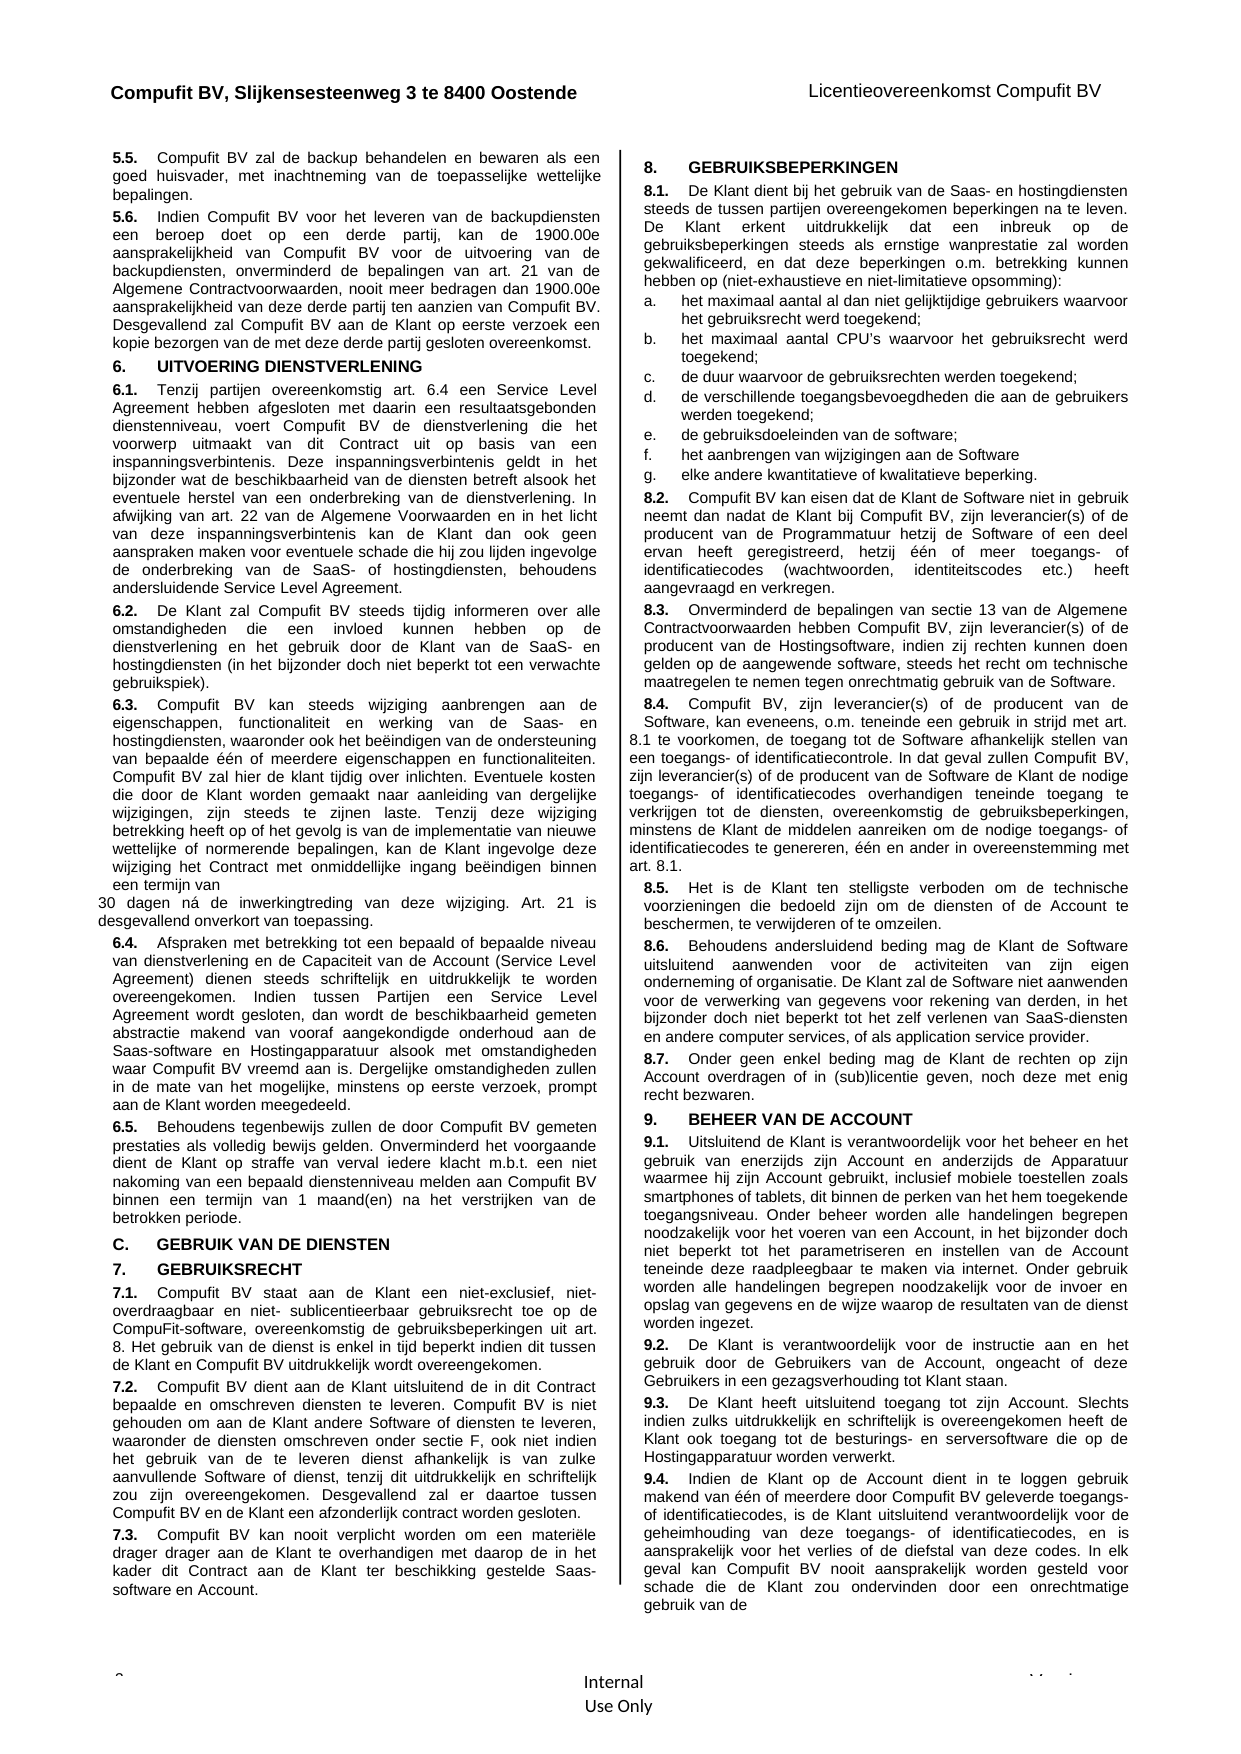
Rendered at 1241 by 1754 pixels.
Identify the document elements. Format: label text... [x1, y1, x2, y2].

list UITVOERING DIENSTVERLENING [112, 357, 601, 376]
list de duur waarvoor de gebruiksrechten werden toegekend; [643, 368, 1142, 386]
list De Klant zal Compufit BV steeds tijdig informeren over alle omstandigheden die een invloed kunnen hebben op de dienstverlening en het gebruik door de Klant van de SaaS- en hostingdiensten (in het bijzonder doch niet beperkt tot een verwachte gebruikspiek). [112, 602, 601, 692]
list Indien Compufit BV voor het leveren van de backupdiensten een beroep doet op een derde partij, kan de 1900.00e aansprakelijkheid van Compufit BV voor de uitvoering van de backupdiensten, onverminderd de bepalingen van art. 21 van de Algemene Contractvoorwaarden, nooit meer bedragen dan 1900.00e aansprakelijkheid van deze derde partij ten aanzien van Compufit BV. Desgevallend zal Compufit BV aan de Klant op eerste verzoek een kopie bezorgen van de met deze derde partij gesloten overeenkomst. [112, 207, 601, 352]
list Compufit BV kan eisen dat de Klant de Software niet in gebruik neemt dan nadat de Klant bij Compufit BV, zijn leverancier(s) of de producent van de Programmatuur hetzij de Software of een deel ervan heeft geregistreerd, hetzij één of meer toegangs- of identificatiecodes (wachtwoorden, identiteitscodes etc.) heeft aangevraagd en verkregen. [643, 488, 1129, 597]
list De Klant is verantwoordelijk voor de instructie aan en het gebruik door de Gebruikers van de Account, ongeacht of deze Gebruikers in een gezagsverhouding tot Klant staan. [643, 1336, 1129, 1390]
list het maximaal aantal CPU’s waarvoor het gebruiksrecht werd toegekend; [643, 331, 1128, 366]
list Compufit BV kan steeds wijziging aanbrengen aan de eigenschappen, functionaliteit en werking van de Saas- en hostingdiensten, waaronder ook het beëindigen van de ondersteuning van bepaalde één of meerdere eigenschappen en functionaliteiten. Compufit BV zal hier de klant tijdig over inlichten. Eventuele kosten die door de Klant worden gemaakt naar aanleiding van dergelijke wijzigingen, zijn steeds te zijnen laste. Tenzij deze wijziging betrekking heeft op of het gevolg is van de implementatie van nieuwe wettelijke of normerende bepalingen, kan de Klant ingevolge deze wijziging het Contract met onmiddellijke ingang beëindigen binnen een termijn van [112, 696, 597, 894]
text 8.1 te voorkomen, de toegang tot de Software afhankelijk stellen van een toegangs- of identificatiecontrole. In dat geval zullen Compufit BV, zijn leverancier(s) of de producent van de Software de Klant de nodige toegangs- of identificatiecodes overhandigen teneinde toegang te verkrijgen tot de diensten, overeenkomstig de gebruiksbeperkingen, minstens de Klant de middelen aanreiken om de nodige toegangs- of identificatiecodes te genereren, één en ander in overeenstemming met art. 8.1. [629, 731, 1129, 875]
list Onverminderd de bepalingen van sectie 13 van de Algemene Contractvoorwaarden hebben Compufit BV, zijn leverancier(s) of de producent van de Hostingsoftware, indien zij rechten kunnen doen gelden op de aangewende software, steeds het recht om technische maatregelen te nemen tegen onrechtmatig gebruik van de Software. [643, 601, 1129, 691]
list Afspraken met betrekking tot een bepaald of bepaalde niveau van dienstverlening en de Capaciteit van de Account (Service Level Agreement) dienen steeds schriftelijk en uitdrukkelijk te worden overeengekomen. Indien tussen Partijen een Service Level Agreement wordt gesloten, dan wordt de beschikbaarheid gemeten abstractie makend van vooraf aangekondigde onderhoud aan de Saas-software en Hostingapparatuur alsook met omstandigheden waar Compufit BV vreemd aan is. Dergelijke omstandigheden zullen in de mate van het mogelijke, minstens op eerste verzoek, prompt aan de Klant worden meegedeeld. [112, 934, 597, 1114]
list De Klant dient bij het gebruik van de Saas- en hostingdiensten steeds de tussen partijen overeengekomen beperkingen na te leven. De Klant erkent uitdrukkelijk dat een inbreuk op de gebruiksbeperkingen steeds als ernstige wanprestatie zal worden gekwalificeerd, en dat deze beperkingen o.m. betrekking kunnen hebben op (niet-exhaustieve en niet-limitatieve opsomming): [643, 182, 1129, 290]
list Het is de Klant ten stelligste verboden om de technische voorzieningen die bedoeld zijn om de diensten of de Account te beschermen, te verwijderen of te omzeilen. [643, 879, 1129, 933]
list De Klant heeft uitsluitend toegang tot zijn Account. Slechts indien zulks uitdrukkelijk en schriftelijk is overeengekomen heeft de Klant ook toegang tot de besturings- en serversoftware die op de Hostingapparatuur worden verwerkt. [643, 1393, 1129, 1466]
list het aanbrengen van wijzigingen aan de Software [643, 446, 1142, 464]
list Compufit BV dient aan de Klant uitsluitend de in dit Contract bepaalde en omschreven diensten te leveren. Compufit BV is niet gehouden om aan de Klant andere Software of diensten te leveren, waaronder de diensten omschreven onder sectie F, ook niet indien het gebruik van de te leveren dienst afhankelijk is van zulke aanvullende Software of dienst, tenzij dit uitdrukkelijk en schriftelijk zou zijn overeengekomen. Desgevallend zal er daartoe tussen Compufit BV en de Klant een afzonderlijk contract worden gesloten. [112, 1378, 597, 1522]
list GEBRUIK VAN DE DIENSTEN [112, 1234, 601, 1253]
list Compufit BV zal de backup behandelen en bewaren als een goed huisvader, met inachtneming van de toepasselijke wettelijke bepalingen. [112, 149, 601, 203]
text 30 dagen ná de inwerkingtreding van deze wijziging. Art. 21 is desgevallend onverkort van toepassing. [98, 894, 597, 930]
list Onder geen enkel beding mag de Klant de rechten op zijn Account overdragen of in (sub)licentie geven, noch deze met enig recht bezwaren. [643, 1049, 1128, 1103]
list de gebruiksdoeleinden van de software; [643, 426, 1142, 444]
list GEBRUIKSBEPERKINGEN [643, 158, 1142, 177]
list Compufit BV staat aan de Klant een niet-exclusief, niet- overdraagbaar en niet- sublicentieerbaar gebruiksrecht toe op de CompuFit-software, overeenkomstig de gebruiksbeperkingen uit art. 8. Het gebruik van de dienst is enkel in tijd beperkt indien dit tussen de Klant en Compufit BV uitdrukkelijk wordt overeengekomen. [112, 1283, 597, 1373]
list de verschillende toegangsbevoegdheden die aan de gebruikers werden toegekend; [643, 388, 1128, 424]
list Compufit BV kan nooit verplicht worden om een materiële drager drager aan de Klant te overhandigen met daarop de in het kader dit Contract aan de Klant ter beschikking gestelde Saas-software en Account. [112, 1526, 597, 1598]
list Behoudens tegenbewijs zullen de door Compufit BV gemeten prestaties als volledig bewijs gelden. Onverminderd het voorgaande dient de Klant op straffe van verval iedere klacht m.b.t. een niet nakoming van een bepaald dienstenniveau melden aan Compufit BV binnen een termijn van 1 maand(en) na het verstrijken van de betrokken periode. [112, 1118, 597, 1226]
list Tenzij partijen overeenkomstig art. 6.4 een Service Level Agreement hebben afgesloten met daarin een resultaatsgebonden dienstenniveau, voert Compufit BV de dienstverlening die het voorwerp uitmaakt van dit Contract uit op basis van een inspanningsverbintenis. Deze inspanningsverbintenis geldt in het bijzonder wat de beschikbaarheid van de diensten betreft alsook het eventuele herstel van een onderbreking van de dienstverlening. In afwijking van art. 22 van de Algemene Voorwaarden en in het licht van deze inspanningsverbintenis kan de Klant dan ook geen aanspraken maken voor eventuele schade die hij zou lijden ingevolge de onderbreking van de SaaS- of hostingdiensten, behoudens andersluidende Service Level Agreement. [112, 381, 597, 597]
list elke andere kwantitatieve of kwalitatieve beperking. [643, 466, 1142, 484]
list Uitsluitend de Klant is verantwoordelijk voor het beheer en het gebruik van enerzijds zijn Account en anderzijds de Apparatuur waarmee hij zijn Account gebruikt, inclusief mobiele toestellen zoals smartphones of tablets, dit binnen de perken van het hem toegekende toegangsniveau. Onder beheer worden alle handelingen begrepen noodzakelijk voor het voeren van een Account, in het bijzonder doch niet beperkt tot het parametriseren en instellen van de Account teneinde deze raadpleegbaar te maken via internet. Onder gebruik worden alle handelingen begrepen noodzakelijk voor de invoer en opslag van gegevens en de wijze waarop de resultaten van de dienst worden ingezet. [643, 1133, 1129, 1331]
list Indien de Klant op de Account dient in te loggen gebruik makend van één of meerdere door Compufit BV geleverde toegangs- of identificatiecodes, is de Klant uitsluitend verantwoordelijk voor de geheimhouding van deze toegangs- of identificatiecodes, en is aansprakelijk voor het verlies of de diefstal van deze codes. In elk geval kan Compufit BV nooit aansprakelijk worden gesteld voor schade die de Klant zou ondervinden door een onrechtmatige gebruik van de [643, 1470, 1129, 1614]
list Compufit BV, zijn leverancier(s) of de producent van de Software, kan eveneens, o.m. teneinde een gebruik in strijd met art. [643, 695, 1128, 731]
list GEBRUIKSRECHT [112, 1259, 601, 1279]
list BEHEER VAN DE ACCOUNT [643, 1109, 1142, 1129]
list het maximaal aantal al dan niet gelijktijdige gebruikers waarvoor het gebruiksrecht werd toegekend; [643, 292, 1128, 328]
list Behoudens andersluidend beding mag de Klant de Software uitsluitend aanwenden voor de activiteiten van zijn eigen onderneming of organisatie. De Klant zal de Software niet aanwenden voor de verwerking van gegevens voor rekening van derden, in het bijzonder doch niet beperkt tot het zelf verlenen van SaaS-diensten en andere computer services, of als application service provider. [643, 937, 1129, 1045]
